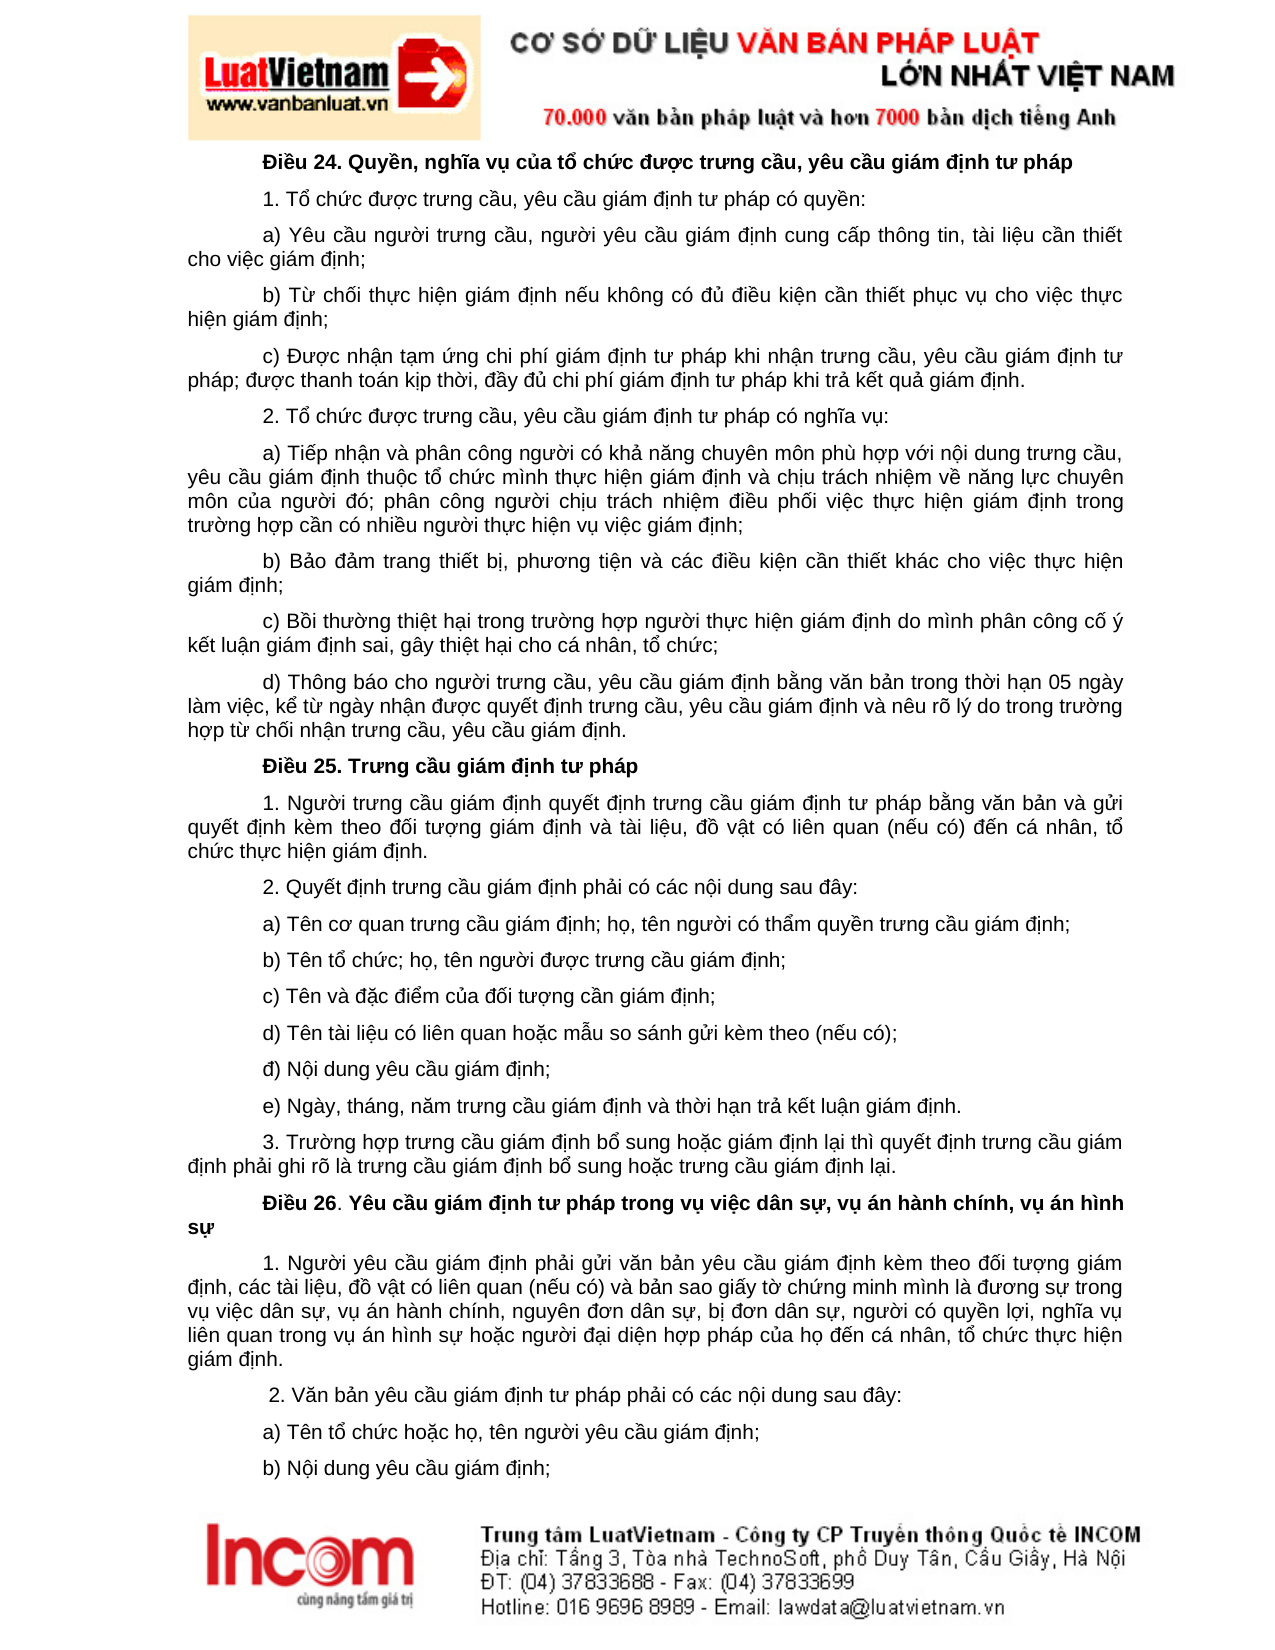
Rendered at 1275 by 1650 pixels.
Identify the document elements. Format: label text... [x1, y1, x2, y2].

text 3. Trường hợp trưng cầu giám định bổ sung hoặc giám định lại thì quyết định trưng cầu giám định phải ghi rõ là trưng cầu giám định bổ sung hoặc trưng cầu giám định lại. [187, 1130, 1125, 1178]
text 2. Tổ chức được trưng cầu, yêu cầu giám định tư pháp có nghĩa vụ: [187, 404, 1125, 428]
text 2. Văn bản yêu cầu giám định tư pháp phải có các nội dung sau đây: [187, 1383, 1125, 1407]
text c) Được nhận tạm ứng chi phí giám định tư pháp khi nhận trưng cầu, yêu cầu giám định tư pháp; được thanh toán kịp thời, đầy đủ chi phí giám định tư pháp khi trả kết quả giám định. [187, 344, 1125, 392]
text b) Tên tổ chức; họ, tên người được trưng cầu giám định; [187, 948, 1125, 972]
text Điều 24. Quyền, nghĩa vụ của tổ chức được trưng cầu, yêu cầu giám định tư pháp [187, 150, 1125, 174]
text b) Bảo đảm trang thiết bị, phương tiện và các điều kiện cần thiết khác cho việc thực hiện giám định; [187, 549, 1125, 597]
picture [187, 1500, 1151, 1635]
text b) Từ chối thực hiện giám định nếu không có đủ điều kiện cần thiết phục vụ cho việc thực hiện giám định; [187, 283, 1125, 331]
text a) Yêu cầu người trưng cầu, người yêu cầu giám định cung cấp thông tin, tài liệu cần thiết cho việc giám định; [187, 223, 1125, 271]
text d) Tên tài liệu có liên quan hoặc mẫu so sánh gửi kèm theo (nếu có); [187, 1021, 1125, 1045]
text 1. Tổ chức được trưng cầu, yêu cầu giám định tư pháp có quyền: [187, 186, 1125, 210]
text a) Tên cơ quan trưng cầu giám định; họ, tên người có thẩm quyền trưng cầu giám định; [187, 911, 1125, 935]
text 2. Quyết định trưng cầu giám định phải có các nội dung sau đây: [187, 875, 1125, 899]
text Điều 25. Trưng cầu giám định tư pháp [187, 754, 1125, 778]
text d) Thông báo cho người trưng cầu, yêu cầu giám định bằng văn bản trong thời hạn 05 ngày làm việc, kể từ ngày nhận được quyết định trưng cầu, yêu cầu giám định và nêu rõ lý do trong trường hợp từ chối nhận trưng cầu, yêu cầu giám định. [187, 670, 1125, 742]
text a) Tiếp nhận và phân công người có khả năng chuyên môn phù hợp với nội dung trưng cầu, yêu cầu giám định thuộc tổ chức mình thực hiện giám định và chịu trách nhiệm về năng lực chuyên môn của người đó; phân công người chịu trách nhiệm điều phối việc thực hiện giám định trong trường hợp cần có nhiều người thực hiện vụ việc giám định; [187, 441, 1125, 536]
text e) Ngày, tháng, năm trưng cầu giám định và thời hạn trả kết luận giám định. [187, 1094, 1125, 1118]
text a) Tên tổ chức hoặc họ, tên người yêu cầu giám định; [187, 1420, 1125, 1444]
text 1. Người yêu cầu giám định phải gửi văn bản yêu cầu giám định kèm theo đối tượng giám định, các tài liệu, đồ vật có liên quan (nếu có) và bản sao giấy tờ chứng minh mình là đương sự trong vụ việc dân sự, vụ án hành chính, nguyên đơn dân sự, bị đơn dân sự, người có quyền lợi, nghĩa vụ liên quan trong vụ án hình sự hoặc người đại diện hợp pháp của họ đến cá nhân, tổ chức thực hiện giám định. [187, 1251, 1125, 1371]
text đ) Nội dung yêu cầu giám định; [187, 1057, 1125, 1081]
text b) Nội dung yêu cầu giám định; [187, 1456, 1125, 1480]
picture [187, 14, 1186, 142]
text 1. Người trưng cầu giám định quyết định trưng cầu giám định tư pháp bằng văn bản và gửi quyết định kèm theo đối tượng giám định và tài liệu, đồ vật có liên quan (nếu có) đến cá nhân, tổ chức thực hiện giám định. [187, 791, 1125, 862]
text c) Bồi thường thiệt hại trong trường hợp người thực hiện giám định do mình phân công cố ý kết luận giám định sai, gây thiệt hại cho cá nhân, tổ chức; [187, 609, 1125, 657]
text Điều 26. Yêu cầu giám định tư pháp trong vụ việc dân sự, vụ án hành chính, vụ án hình sự [187, 1191, 1125, 1238]
text c) Tên và đặc điểm của đối tượng cần giám định; [187, 984, 1125, 1008]
